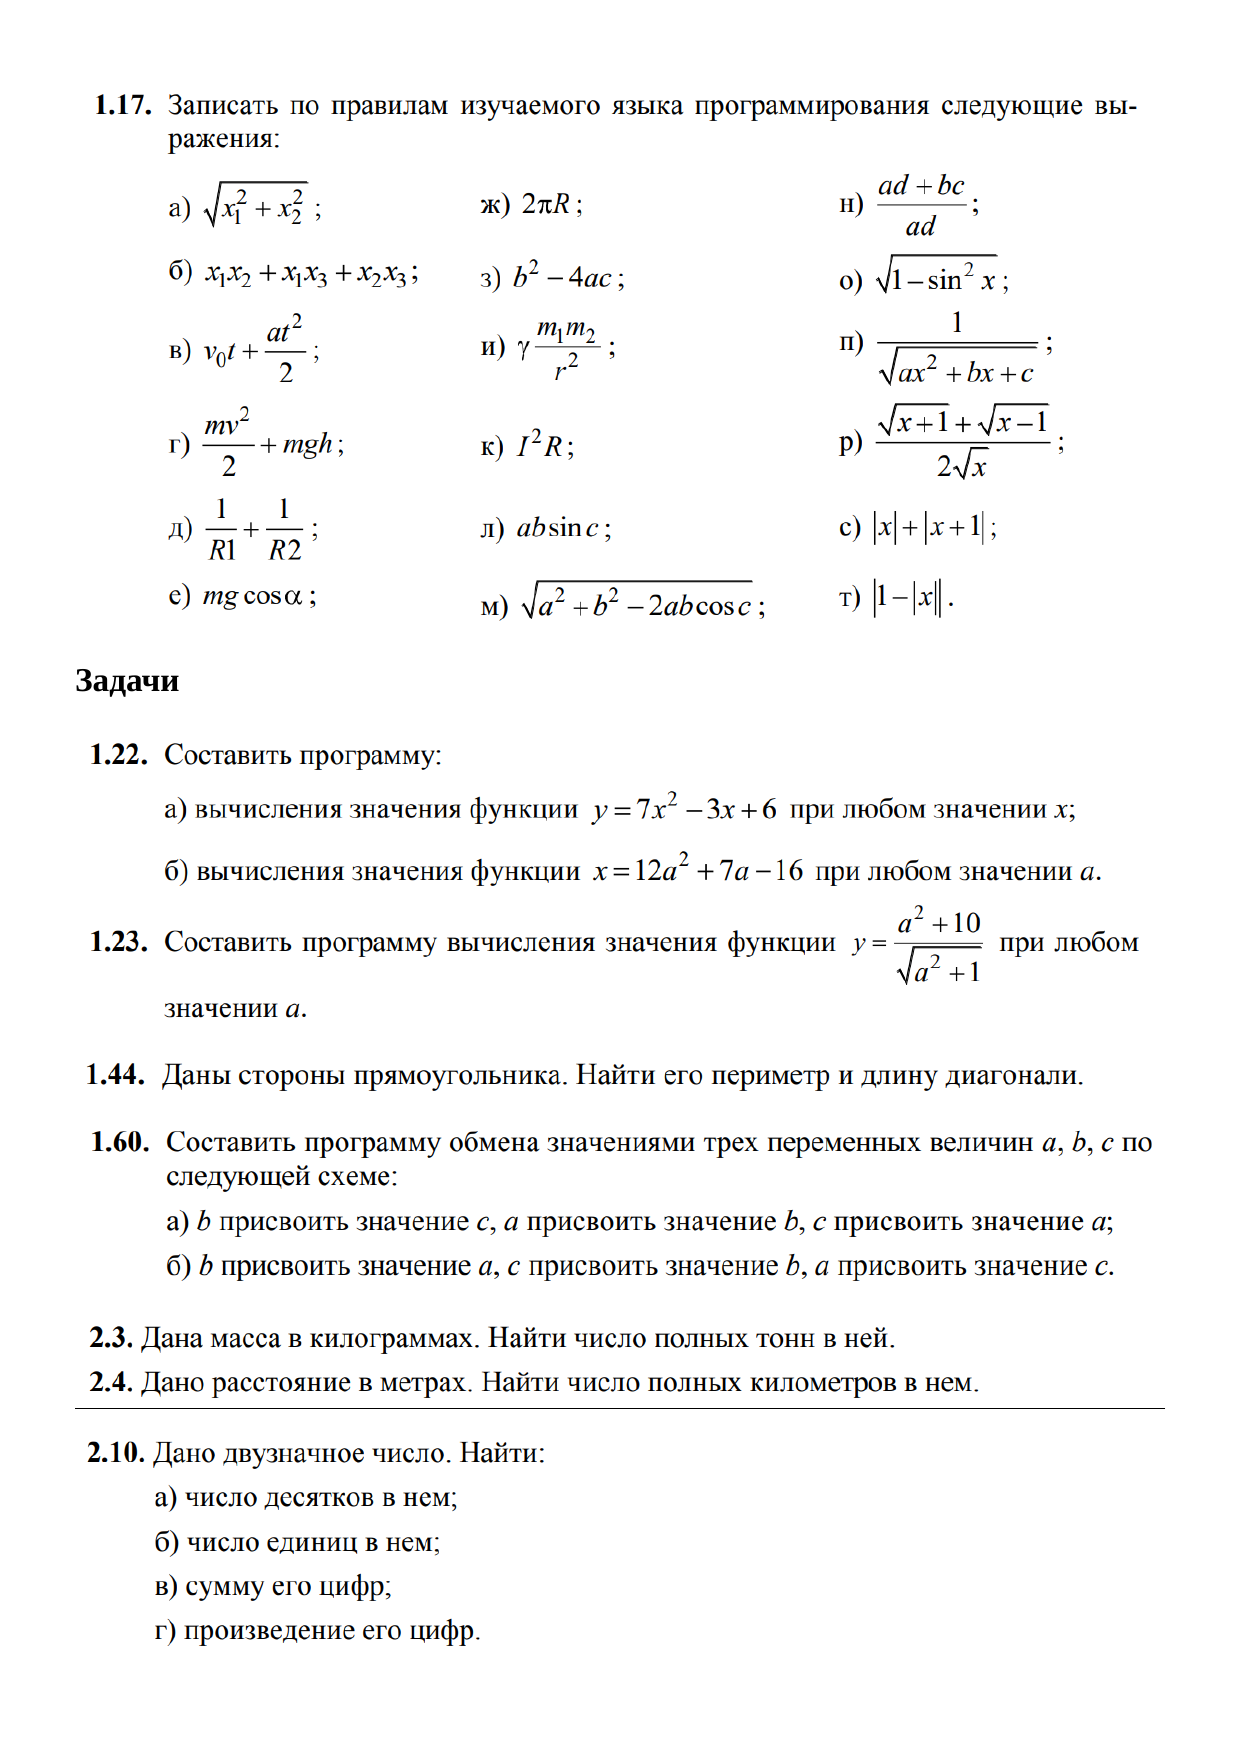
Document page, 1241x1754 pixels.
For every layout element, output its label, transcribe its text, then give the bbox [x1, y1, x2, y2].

picture [75, 1309, 1166, 1406]
picture [75, 718, 1166, 1030]
picture [75, 1048, 1166, 1098]
picture [75, 1428, 1166, 1652]
picture [75, 1116, 1166, 1291]
text Задачи [75, 660, 1165, 698]
picture [75, 75, 1166, 642]
